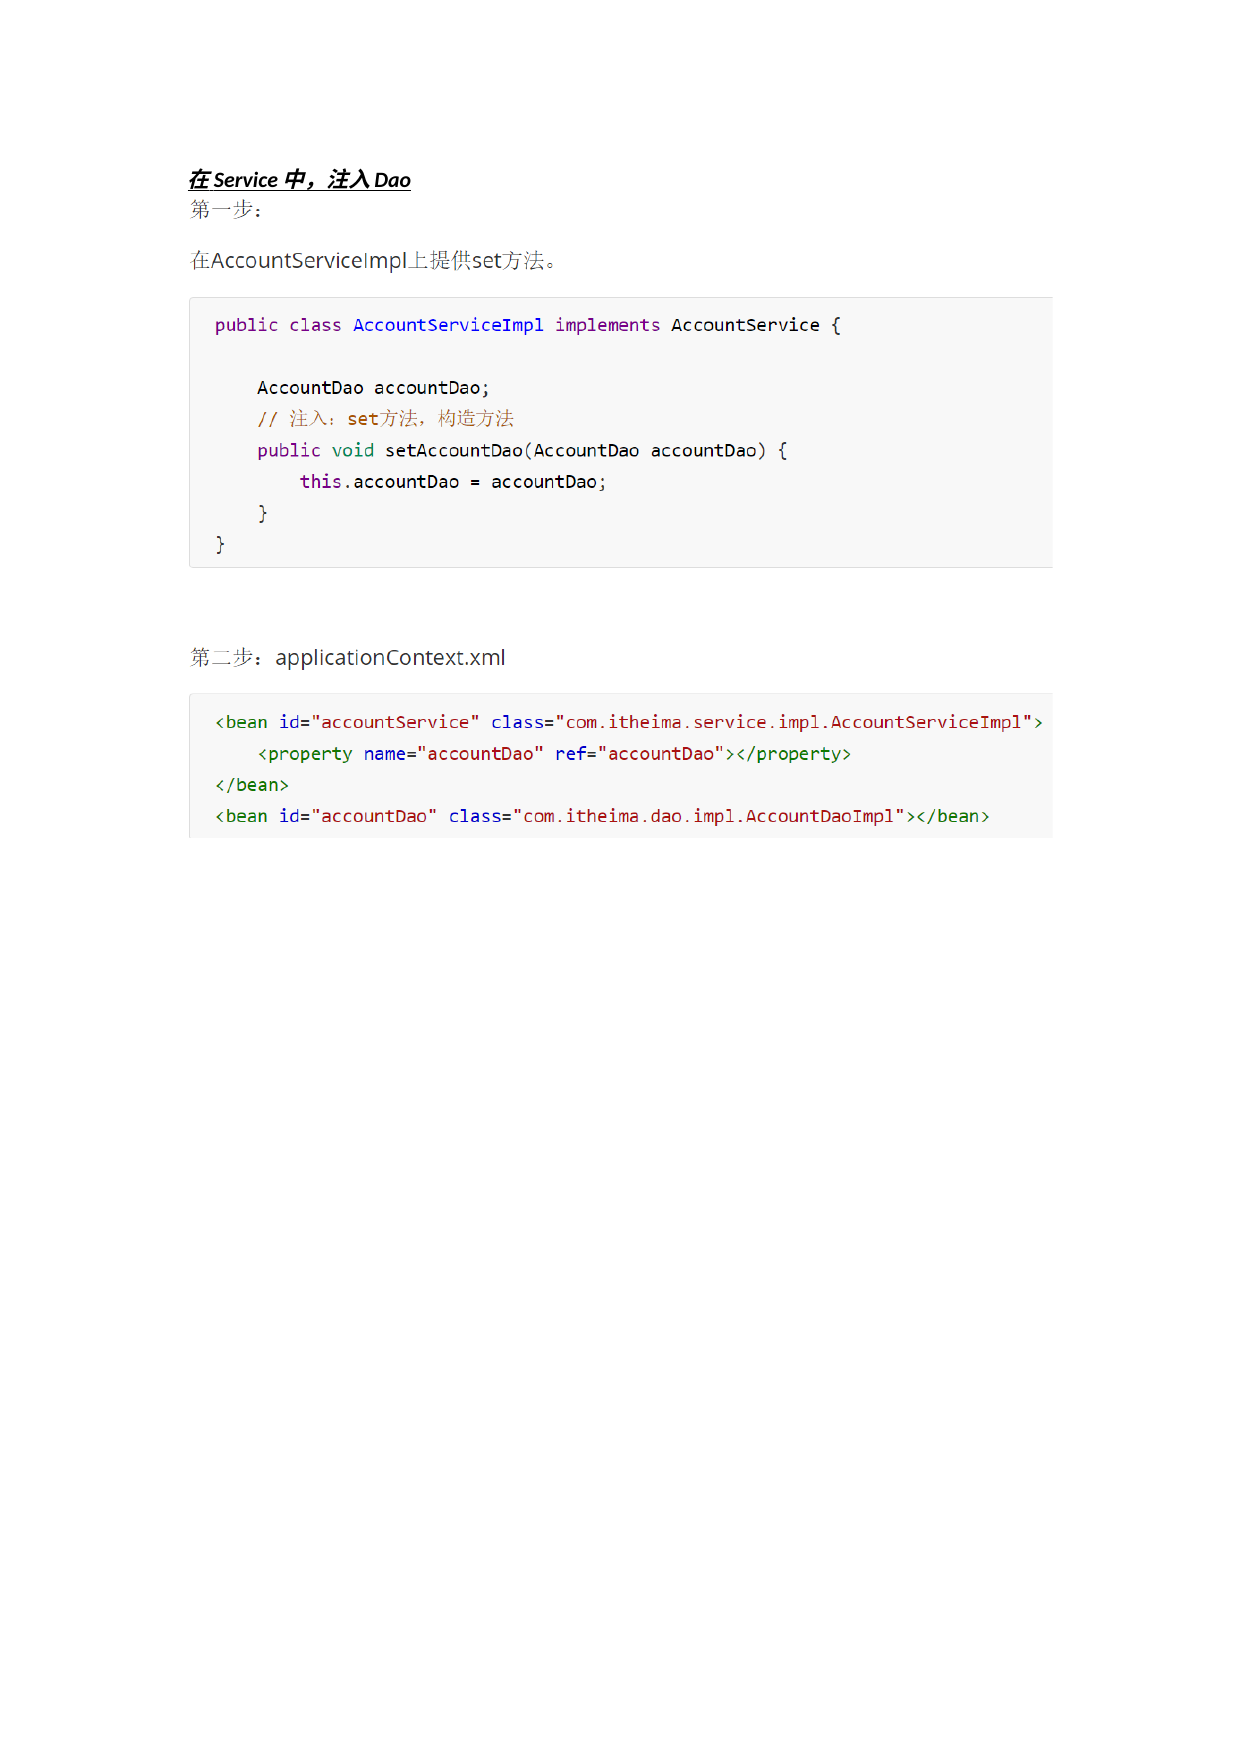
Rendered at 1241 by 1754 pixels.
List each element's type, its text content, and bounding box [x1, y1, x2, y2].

picture [187, 194, 1053, 838]
text 在Service中，注入Dao [187, 162, 1053, 194]
